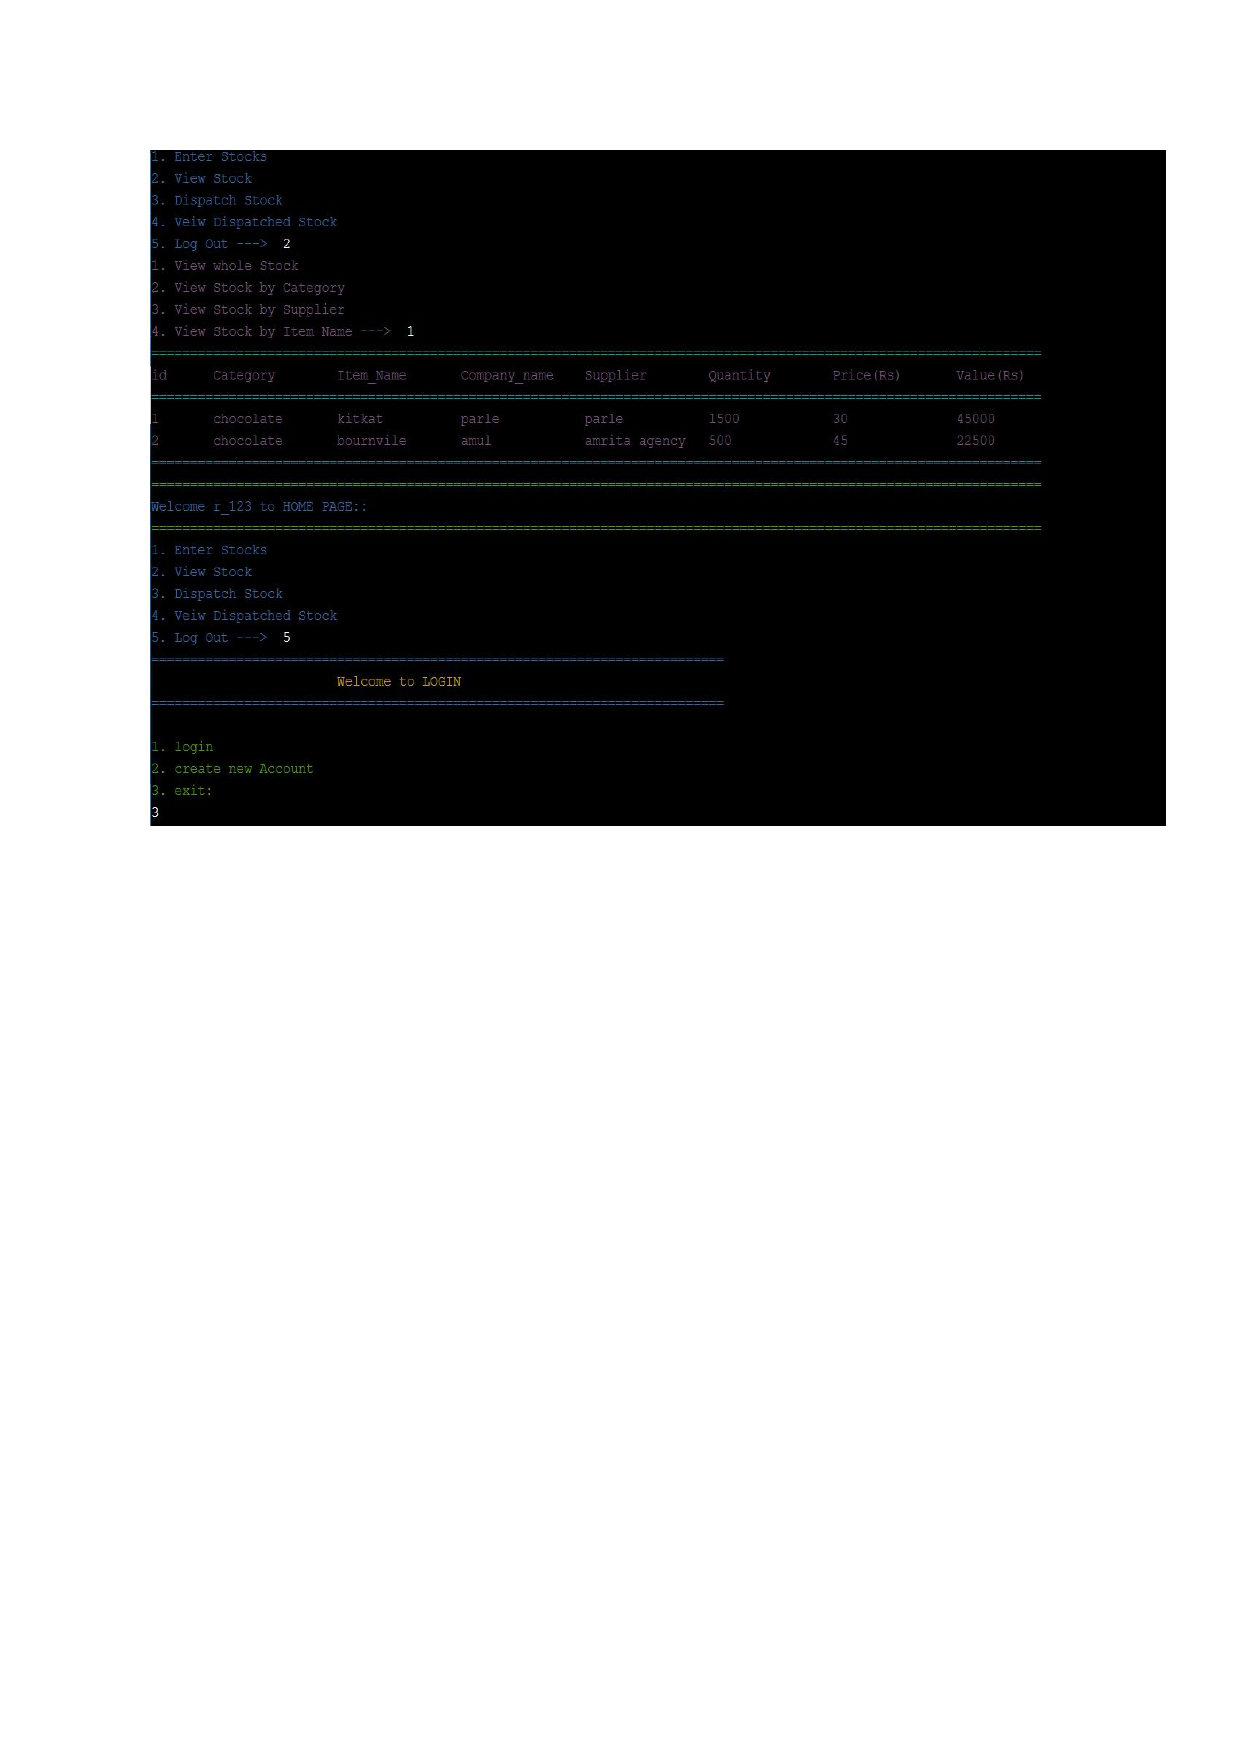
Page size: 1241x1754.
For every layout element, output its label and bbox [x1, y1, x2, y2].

picture [150, 150, 1166, 826]
